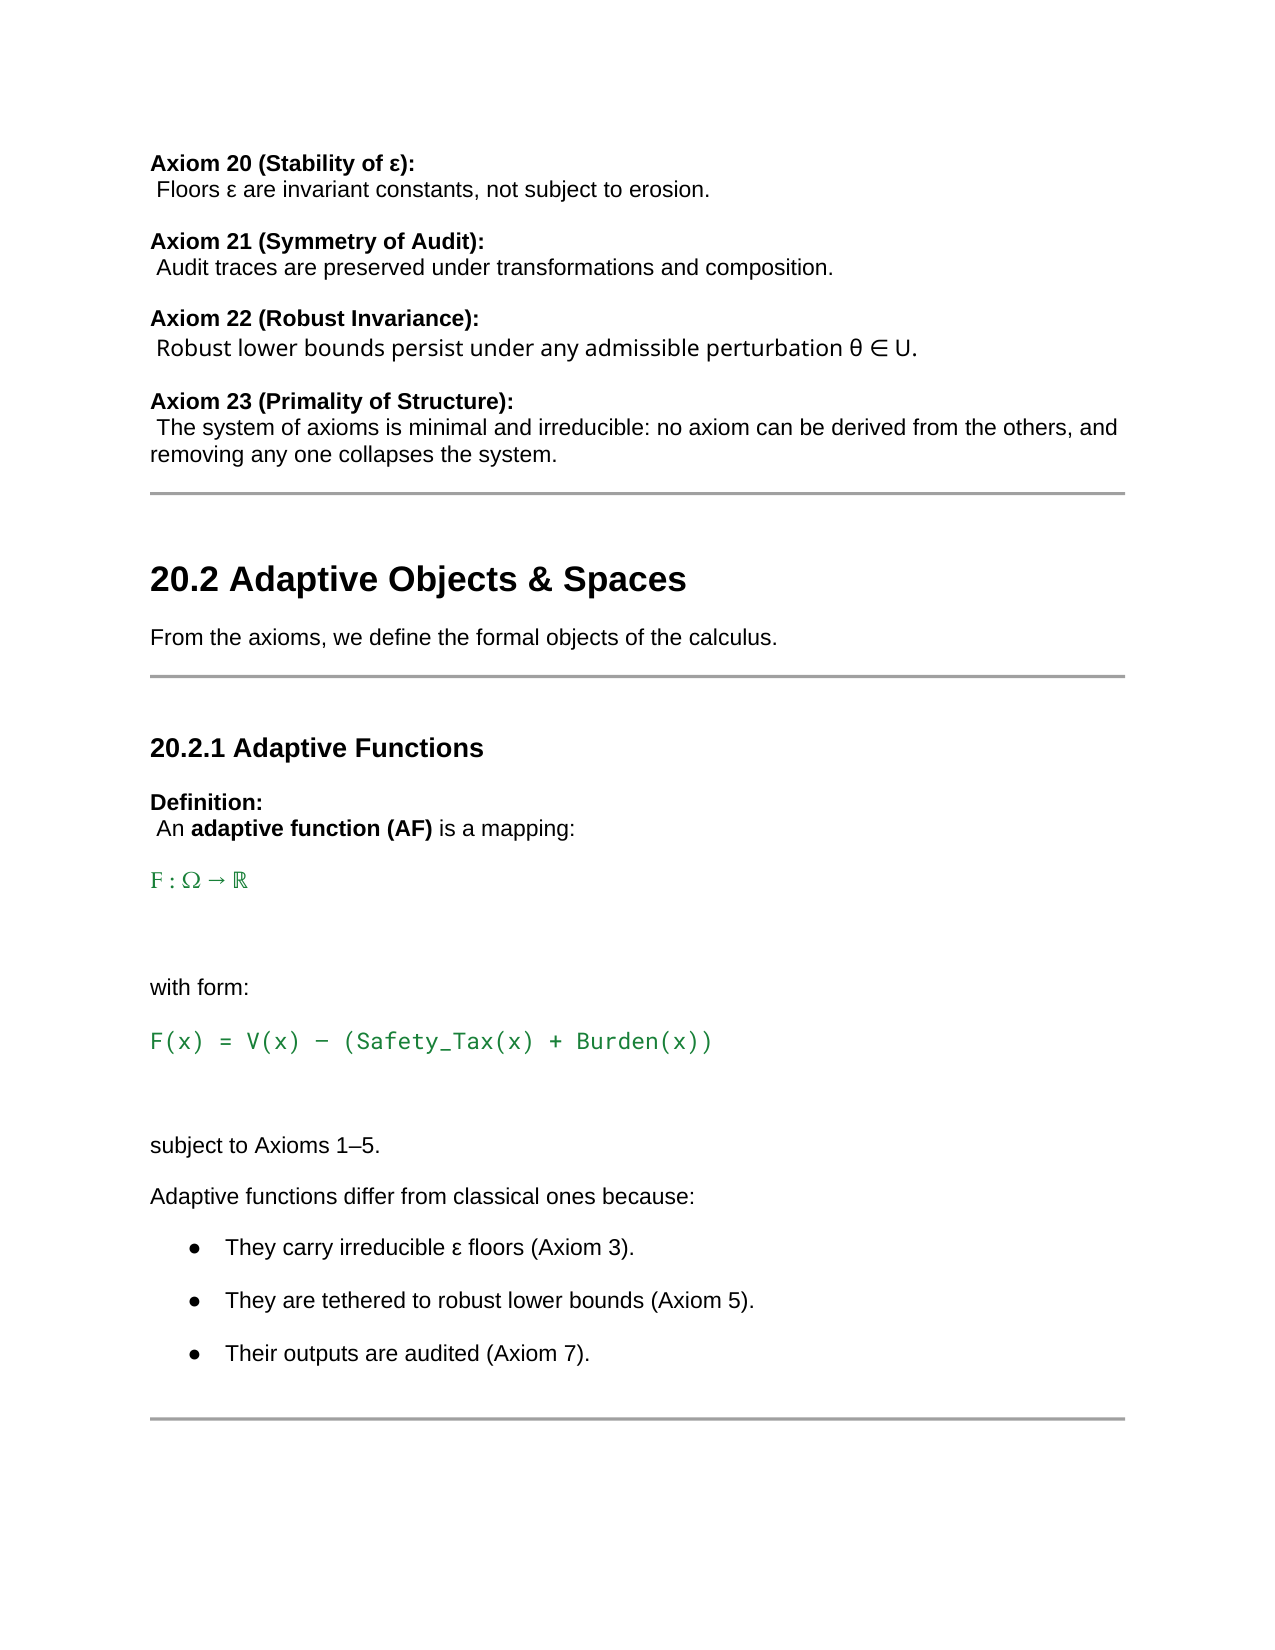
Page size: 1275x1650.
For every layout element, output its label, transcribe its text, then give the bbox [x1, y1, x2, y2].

list They carry irreducible ε floors (Axiom 3). [187, 1234, 1125, 1287]
text Axiom 23 (Primality of Structure): The system of axioms is minimal and irreducible: no axiom can be derived from the others, and removing any one collapses the system. [150, 388, 1125, 467]
text F : Ω → ℝ [150, 866, 1125, 897]
text subject to Axioms 1–5. [150, 1132, 1125, 1158]
text Axiom 22 (Robust Invariance): Robust lower bounds persist under any admissible perturbation θ ∈ U. [150, 305, 1125, 363]
list Their outputs are audited (Axiom 7). [187, 1340, 1125, 1392]
subtitle 20.2 Adaptive Objects & Spaces [150, 558, 1125, 598]
text with form: [150, 974, 1125, 1000]
text Axiom 20 (Stability of ε): Floors ε are invariant constants, not subject to erosion. [150, 150, 1125, 203]
text Adaptive functions differ from classical ones because: [150, 1183, 1125, 1209]
list They are tethered to robust lower bounds (Axiom 5). [187, 1287, 1125, 1340]
text Axiom 21 (Symmetry of Audit): Audit traces are preserved under transformations and composition. [150, 228, 1125, 280]
text Definition: An adaptive function (AF) is a mapping: [150, 788, 1125, 841]
subtitle 20.2.1 Adaptive Functions [150, 732, 1125, 763]
text F(x) = V(x) – (Safety_Tax(x) + Burden(x)) [150, 1025, 1125, 1055]
text From the axioms, we define the formal objects of the calculus. [150, 623, 1125, 650]
